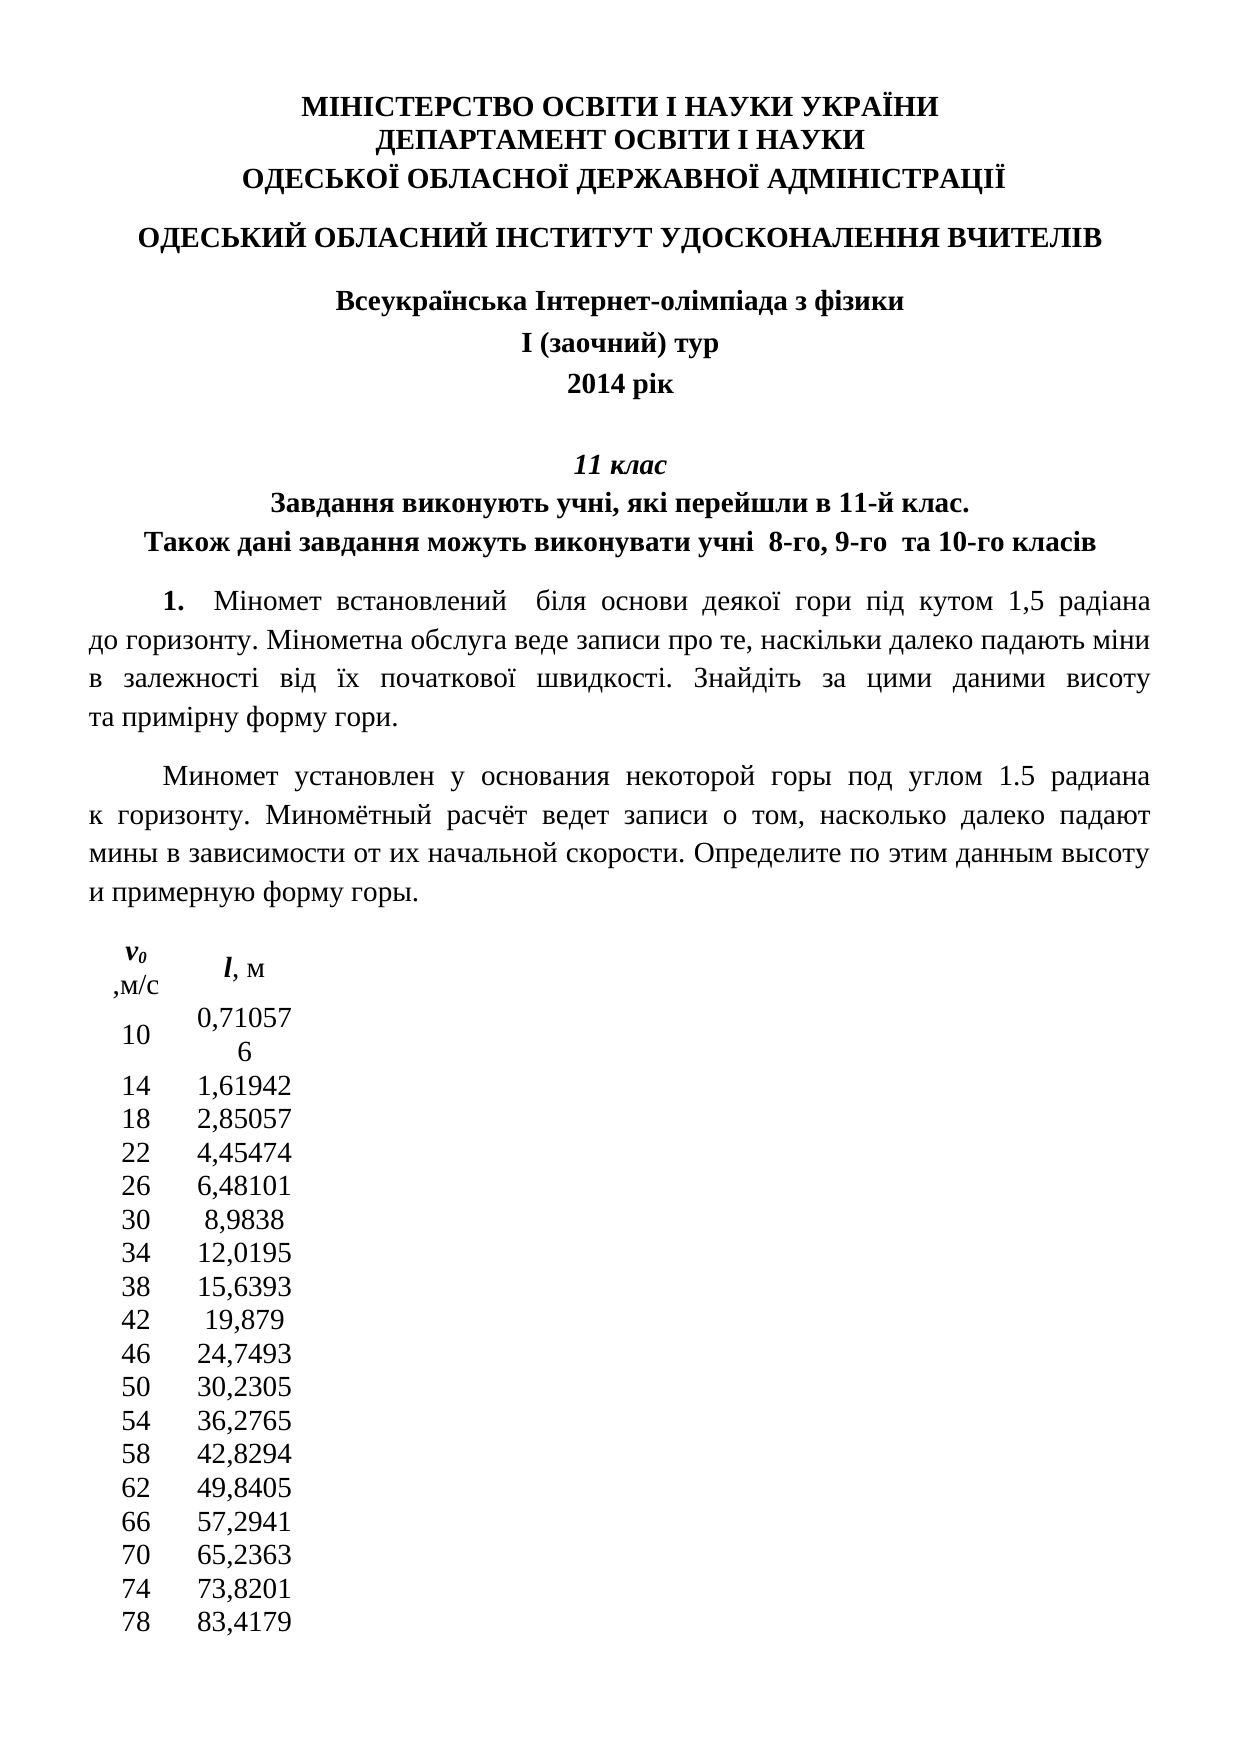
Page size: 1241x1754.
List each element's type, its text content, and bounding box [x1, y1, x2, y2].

table_cell 66 [89, 1504, 183, 1537]
text Також дані завдання можуть виконувати учні 8-го, 9-го та 10-го класів [89, 524, 1152, 558]
table_cell 30,2305 [183, 1370, 306, 1403]
table_cell 73,8201 [183, 1571, 306, 1604]
table_cell 12,0195 [183, 1235, 306, 1269]
table_cell 22 [89, 1135, 183, 1168]
table_cell 26 [89, 1168, 183, 1202]
table_cell 54 [89, 1403, 183, 1437]
text Завдання виконують учні, які перейшли в 11-й клас. [89, 486, 1152, 519]
table_cell 4,45474 [183, 1135, 306, 1168]
text ОДЕСЬКОЇ ОБЛАСНОЇ ДЕРЖАВНОЇ АДМІНІСТРАЦІЇ [89, 161, 1152, 194]
text ДЕПАРТАМЕНТ ОСВІТИ І НАУКИ [89, 122, 1152, 156]
table_cell 74 [89, 1571, 183, 1604]
text І (заочний) тур [89, 325, 1152, 358]
text 1. Міномет встановлений біля основи деякої гори під кутом 1,5 радіана до горизонту. Мінометна обслуга веде записи про те, наскільки далеко падають міни в залежності від їх початкової швидкості. Знайдіть за цими даними висоту та примірну форму гори. [89, 583, 1152, 733]
table_cell 18 [89, 1101, 183, 1135]
table_cell 42,8294 [183, 1437, 306, 1470]
table_cell 42 [89, 1303, 183, 1336]
table_cell 30 [89, 1202, 183, 1235]
table_cell 0,710576 [183, 1001, 306, 1068]
table_cell 70 [89, 1537, 183, 1571]
table_cell 24,7493 [183, 1336, 306, 1369]
table_cell 49,8405 [183, 1470, 306, 1504]
table_cell 38 [89, 1269, 183, 1302]
text 11 клас [89, 447, 1152, 481]
table_cell 2,85057 [183, 1101, 306, 1135]
table_cell 58 [89, 1437, 183, 1470]
table_cell 15,6393 [183, 1269, 306, 1302]
table_cell 6,48101 [183, 1168, 306, 1202]
table_cell 78 [89, 1604, 183, 1638]
table_cell 8,9838 [183, 1202, 306, 1235]
text 2014 рік [89, 367, 1152, 400]
table_header v0 ,м/с [89, 934, 183, 1001]
table_header l, м [183, 934, 306, 1001]
table_cell 36,2765 [183, 1403, 306, 1437]
table_cell 65,2363 [183, 1537, 306, 1571]
table_cell 46 [89, 1336, 183, 1369]
table_cell 50 [89, 1370, 183, 1403]
table_cell 83,4179 [183, 1604, 306, 1638]
table_cell 1,61942 [183, 1068, 306, 1101]
table_cell 14 [89, 1068, 183, 1101]
text ОДЕСЬКИЙ ОБЛАСНИЙ ІНСТИТУТ УДОСКОНАЛЕННЯ ВЧИТЕЛІВ [89, 220, 1152, 254]
table_cell 10 [89, 1001, 183, 1068]
text Всеукраїнська Інтернет-олімпіада з фізики [89, 283, 1152, 316]
title МІНІСТЕРСТВО ОСВІТИ І НАУКИ УКРАЇНИ [89, 89, 1152, 122]
table_cell 62 [89, 1470, 183, 1504]
table_cell 34 [89, 1235, 183, 1269]
text Миномет установлен у основания некоторой горы под углом 1.5 радиана к горизонту. Миномётный расчёт ведет записи о том, насколько далеко падают мины в зависимости от их начальной скорости. Определите по этим данным высоту и примерную форму горы. [89, 758, 1152, 908]
table_cell 19,879 [183, 1303, 306, 1336]
table_cell 57,2941 [183, 1504, 306, 1537]
